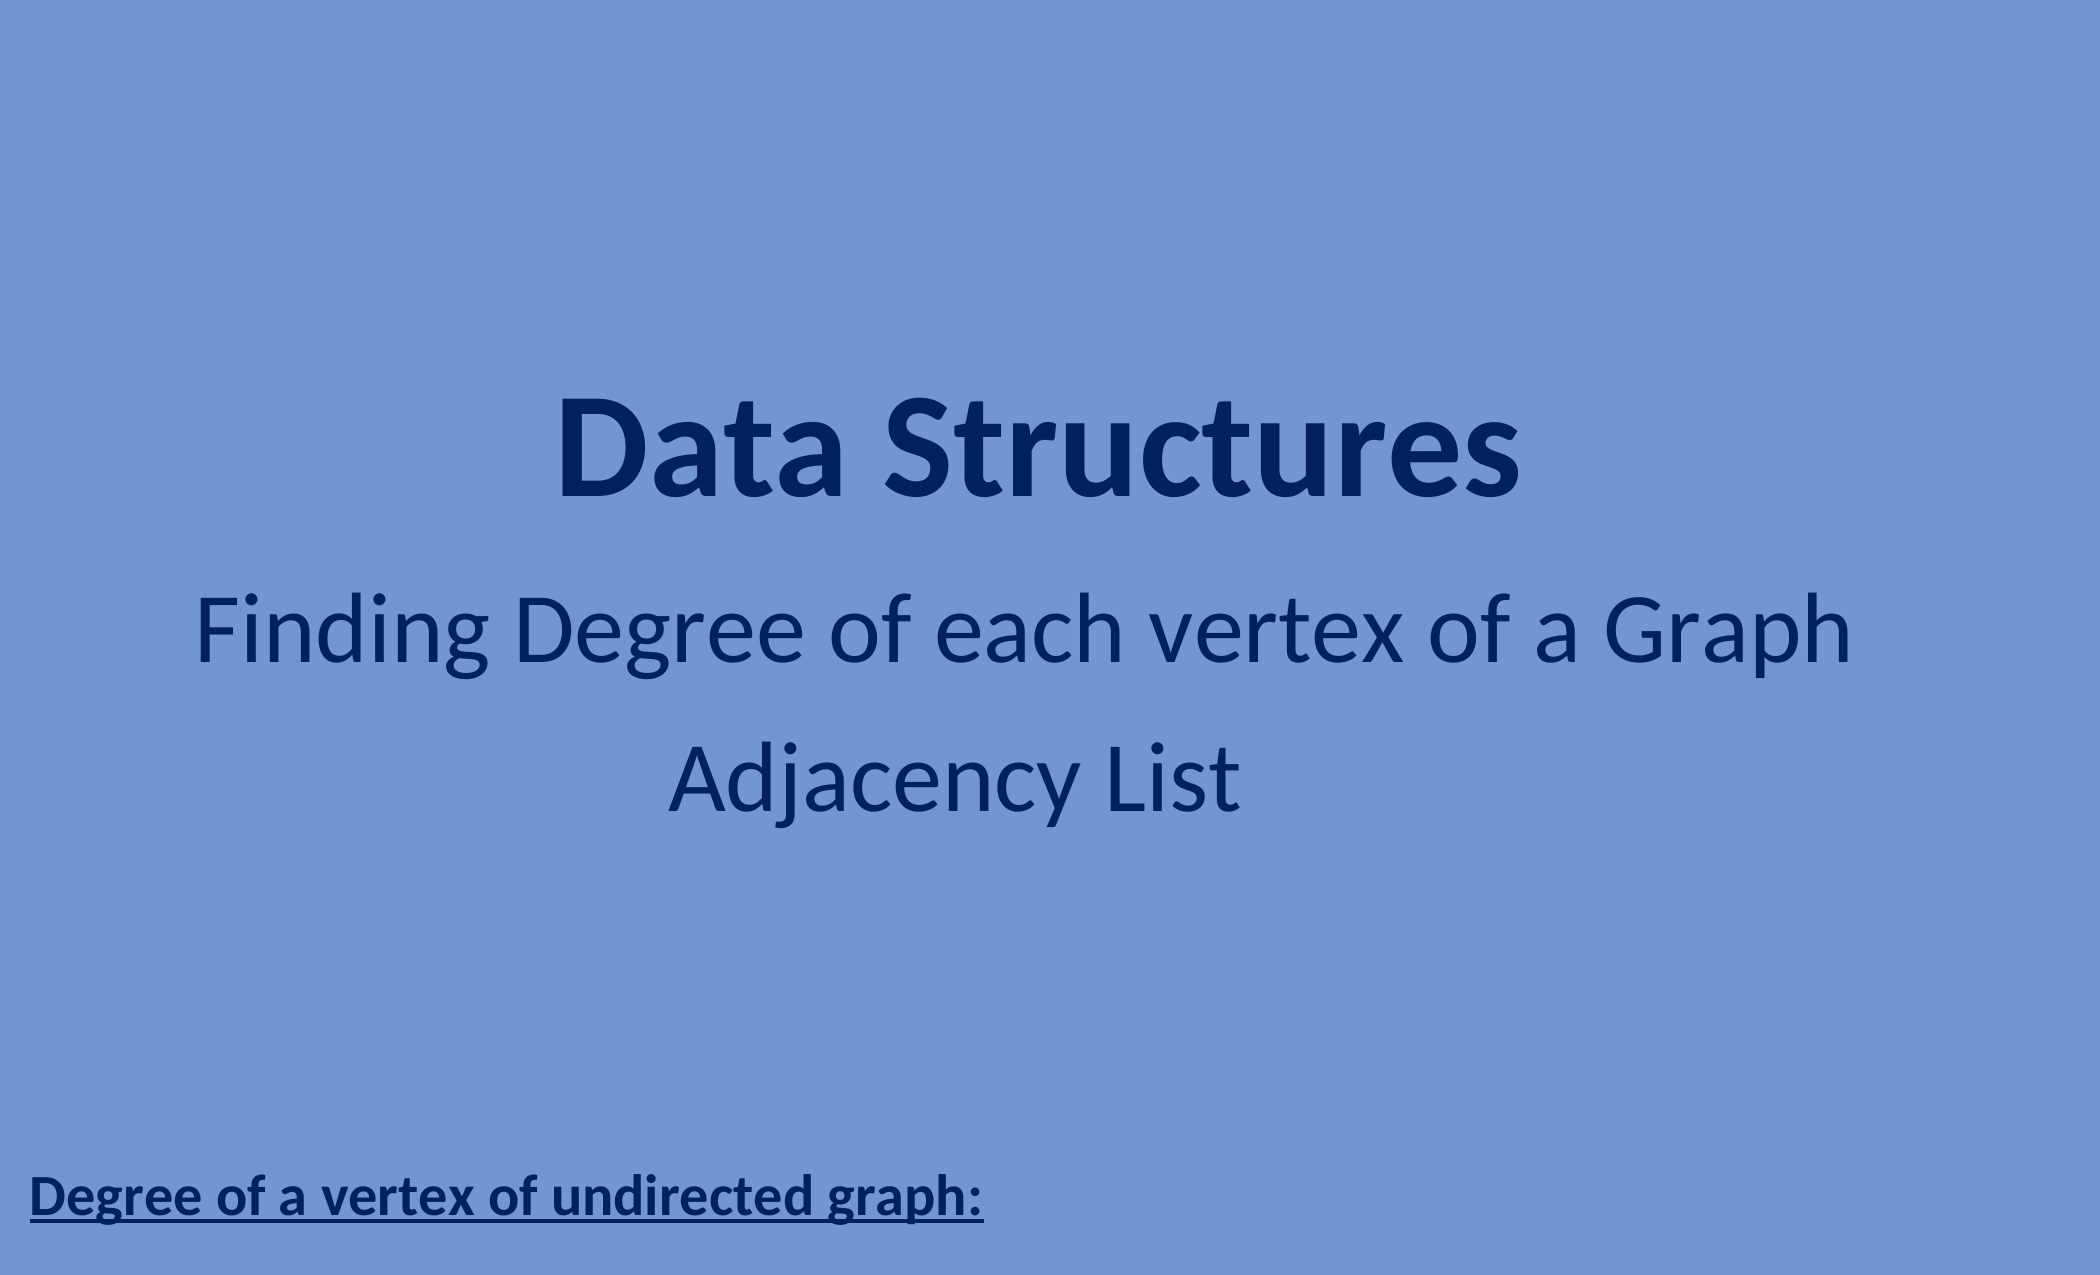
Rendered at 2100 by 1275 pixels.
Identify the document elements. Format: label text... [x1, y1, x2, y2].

text Degree of a vertex of undirected graph: [29, 1159, 2076, 1230]
text Adjacency List [59, 714, 2100, 836]
text Data Structures [434, 351, 2100, 534]
text Finding Degree of each vertex of a Graph [59, 566, 2100, 688]
